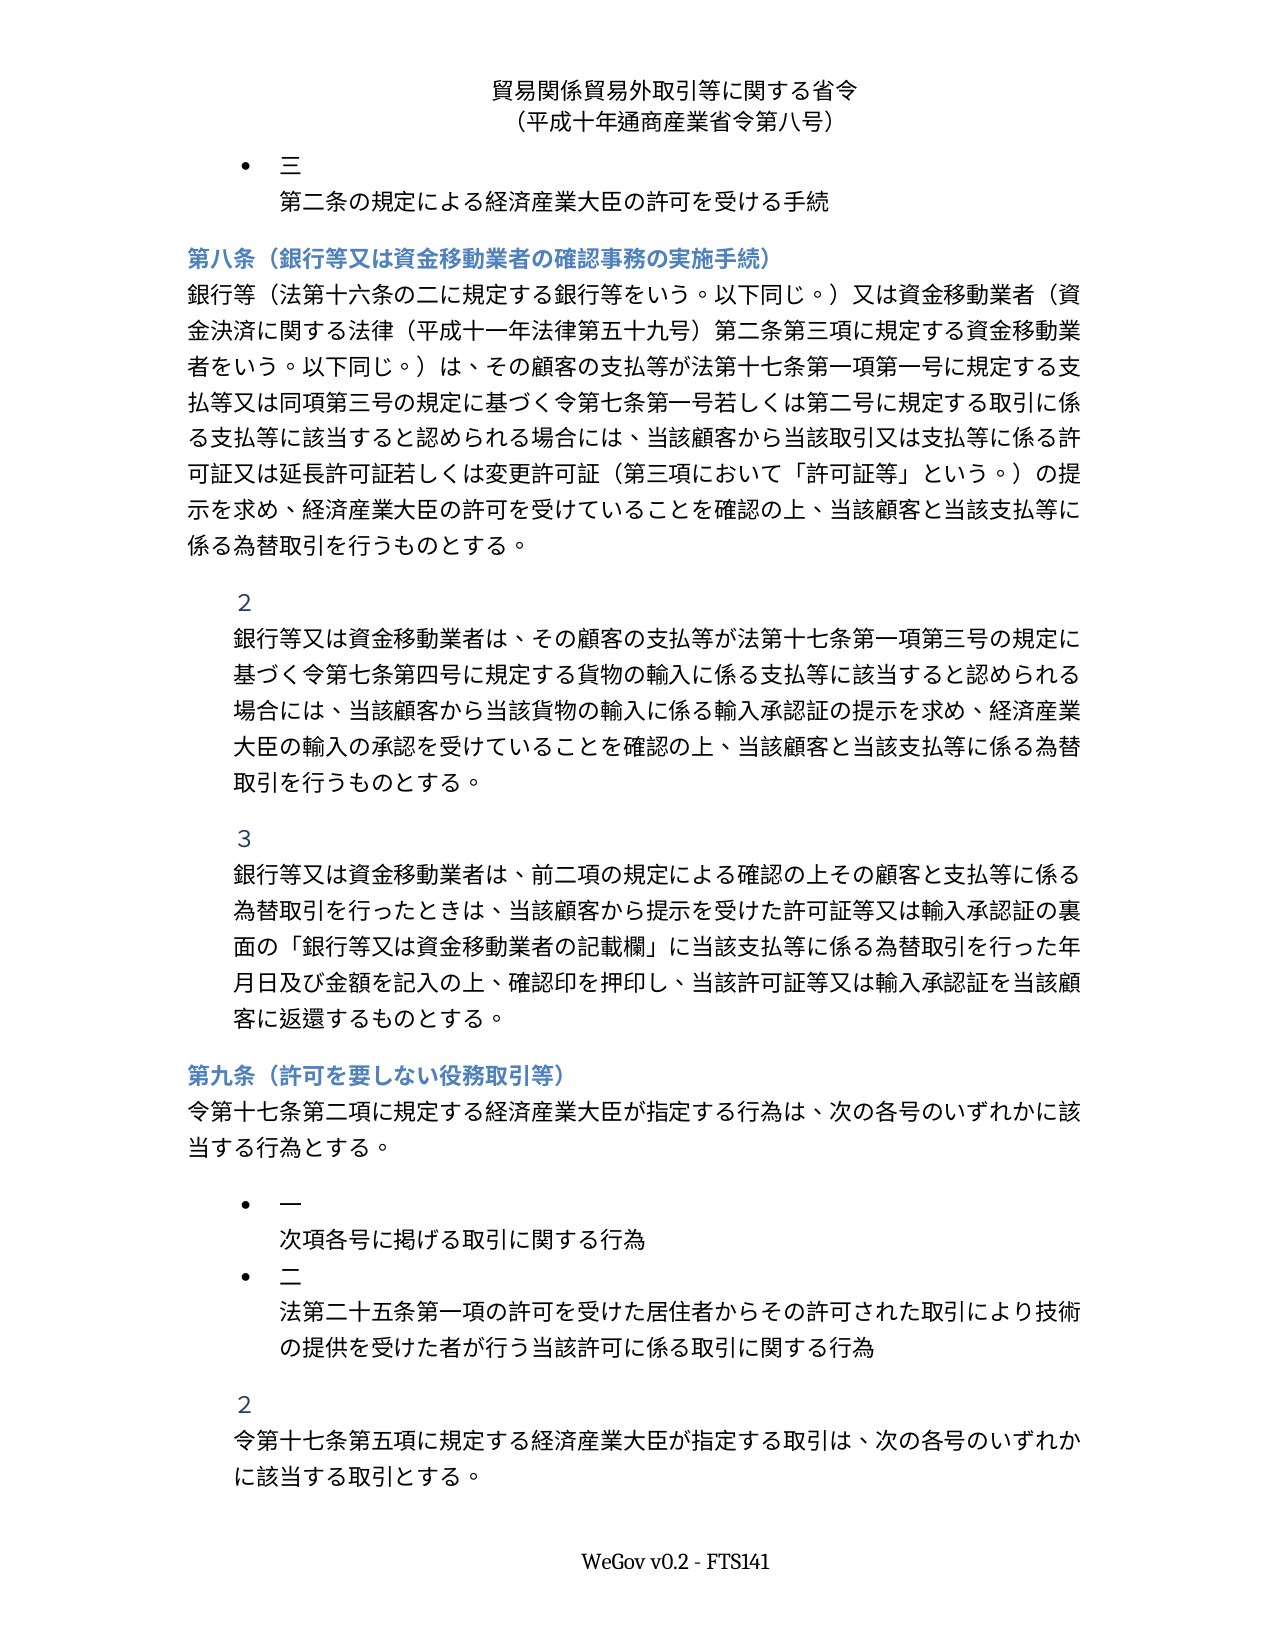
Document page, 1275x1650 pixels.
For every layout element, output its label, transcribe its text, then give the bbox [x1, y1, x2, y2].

subtitle 第八条（銀行等又は資金移動業者の確認事務の実施手続） [187, 243, 1087, 274]
text 令第十七条第二項に規定する経済産業大臣が指定する行為は、次の各号のいずれかに該当する行為とする。 [187, 1096, 1087, 1163]
subtitle ２ [233, 587, 1087, 618]
subtitle ２ [233, 1389, 1087, 1420]
subtitle 第九条（許可を要しない役務取引等） [187, 1060, 1087, 1091]
text 銀行等又は資金移動業者は、その顧客の支払等が法第十七条第一項第三号の規定に基づく令第七条第四号に規定する貨物の輸入に係る支払等に該当すると認められる場合には、当該顧客から当該貨物の輸入に係る輸入承認証の提示を求め、経済産業大臣の輸入の承認を受けていることを確認の上、当該顧客と当該支払等に係る為替取引を行うものとする。 [233, 623, 1087, 798]
text 銀行等又は資金移動業者は、前二項の規定による確認の上その顧客と支払等に係る為替取引を行ったときは、当該顧客から提示を受けた許可証等又は輸入承認証の裏面の「銀行等又は資金移動業者の記載欄」に当該支払等に係る為替取引を行った年月日及び金額を記入の上、確認印を押印し、当該許可証等又は輸入承認証を当該顧客に返還するものとする。 [233, 859, 1087, 1034]
list 三 第二条の規定による経済産業大臣の許可を受ける手続 [242, 150, 1087, 217]
list 一 次項各号に掲げる取引に関する行為 [242, 1188, 1087, 1256]
text 令第十七条第五項に規定する経済産業大臣が指定する取引は、次の各号のいずれかに該当する取引とする。 [233, 1425, 1087, 1492]
list 二 法第二十五条第一項の許可を受けた居住者からその許可された取引により技術の提供を受けた者が行う当該許可に係る取引に関する行為 [242, 1260, 1087, 1363]
subtitle ３ [233, 823, 1087, 855]
